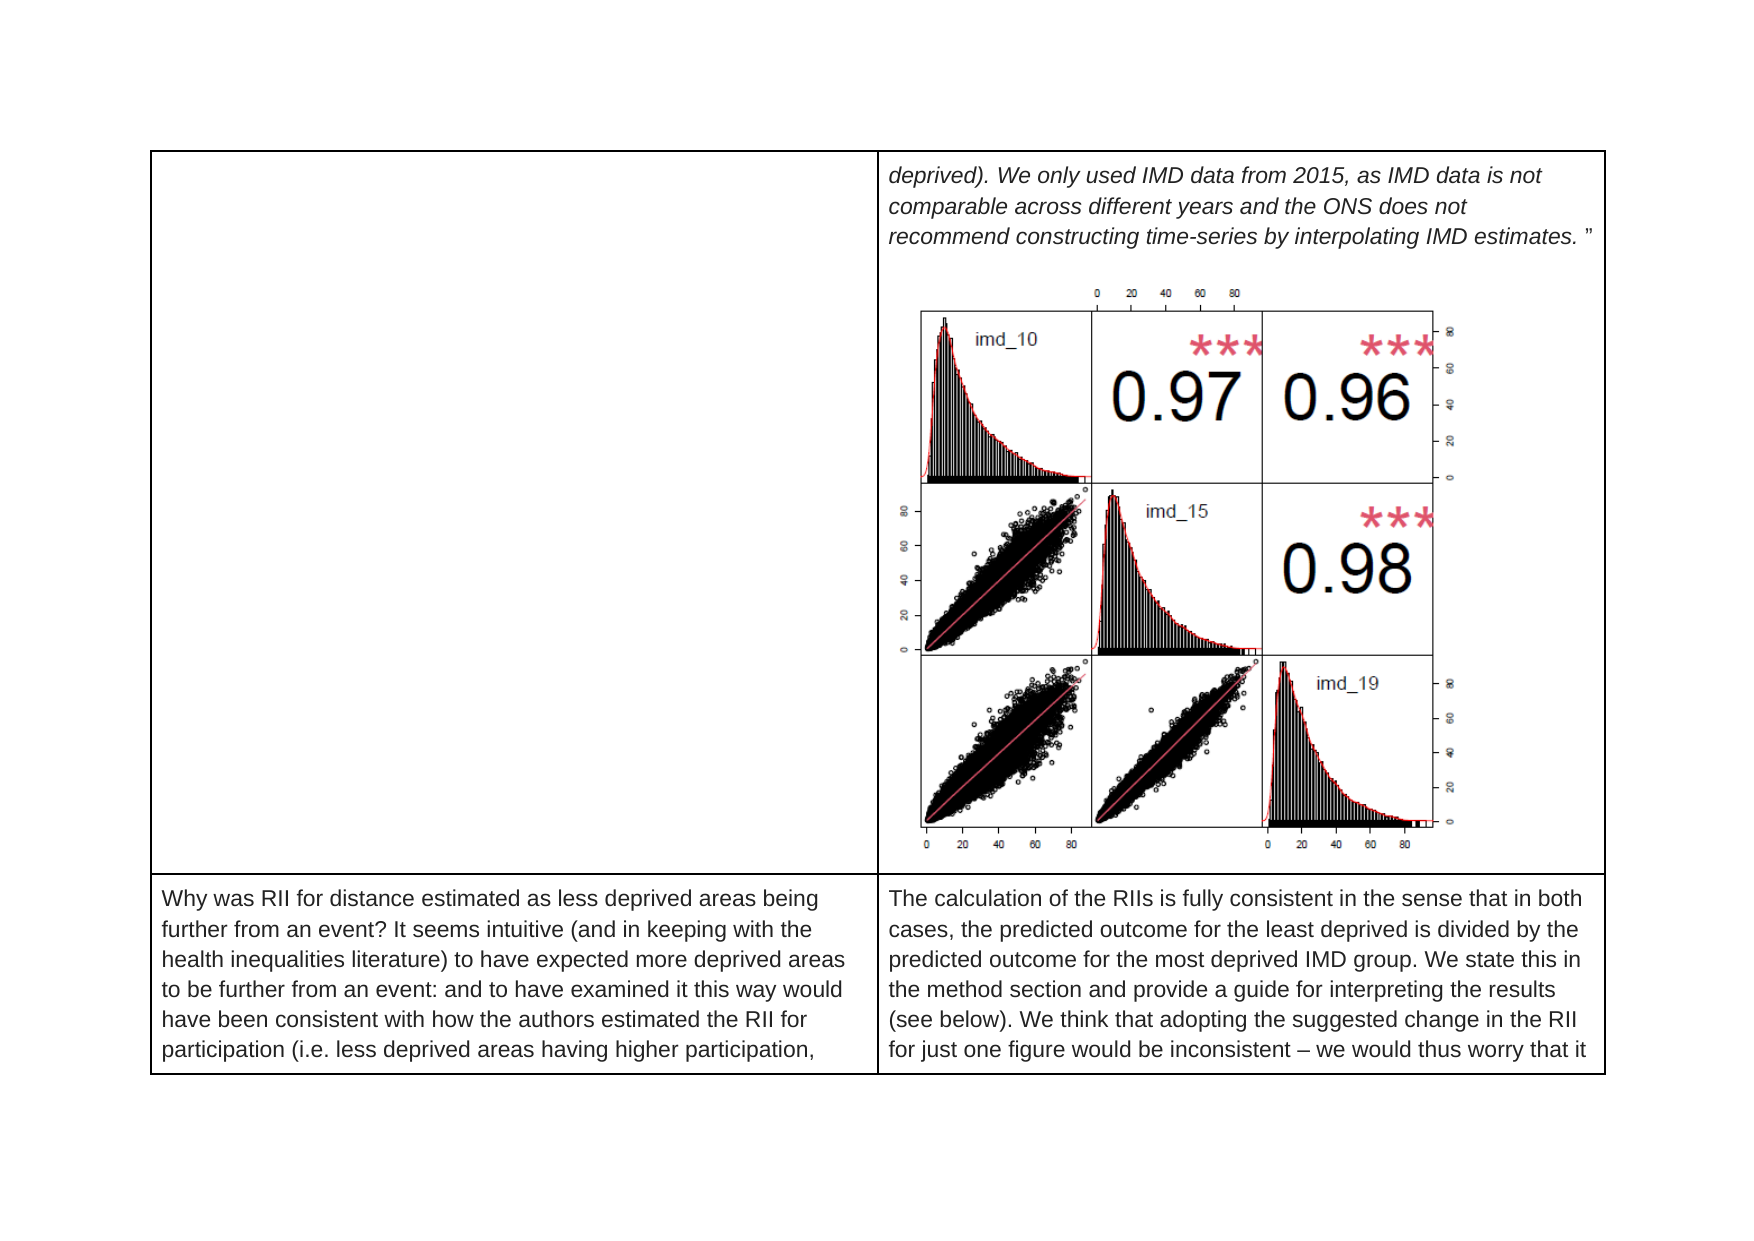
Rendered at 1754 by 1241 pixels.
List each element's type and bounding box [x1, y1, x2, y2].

table_cell [879, 152, 1604, 873]
table_cell [879, 875, 1604, 1073]
table_cell [152, 875, 877, 1073]
picture [888, 279, 1475, 863]
table_cell [152, 152, 877, 873]
